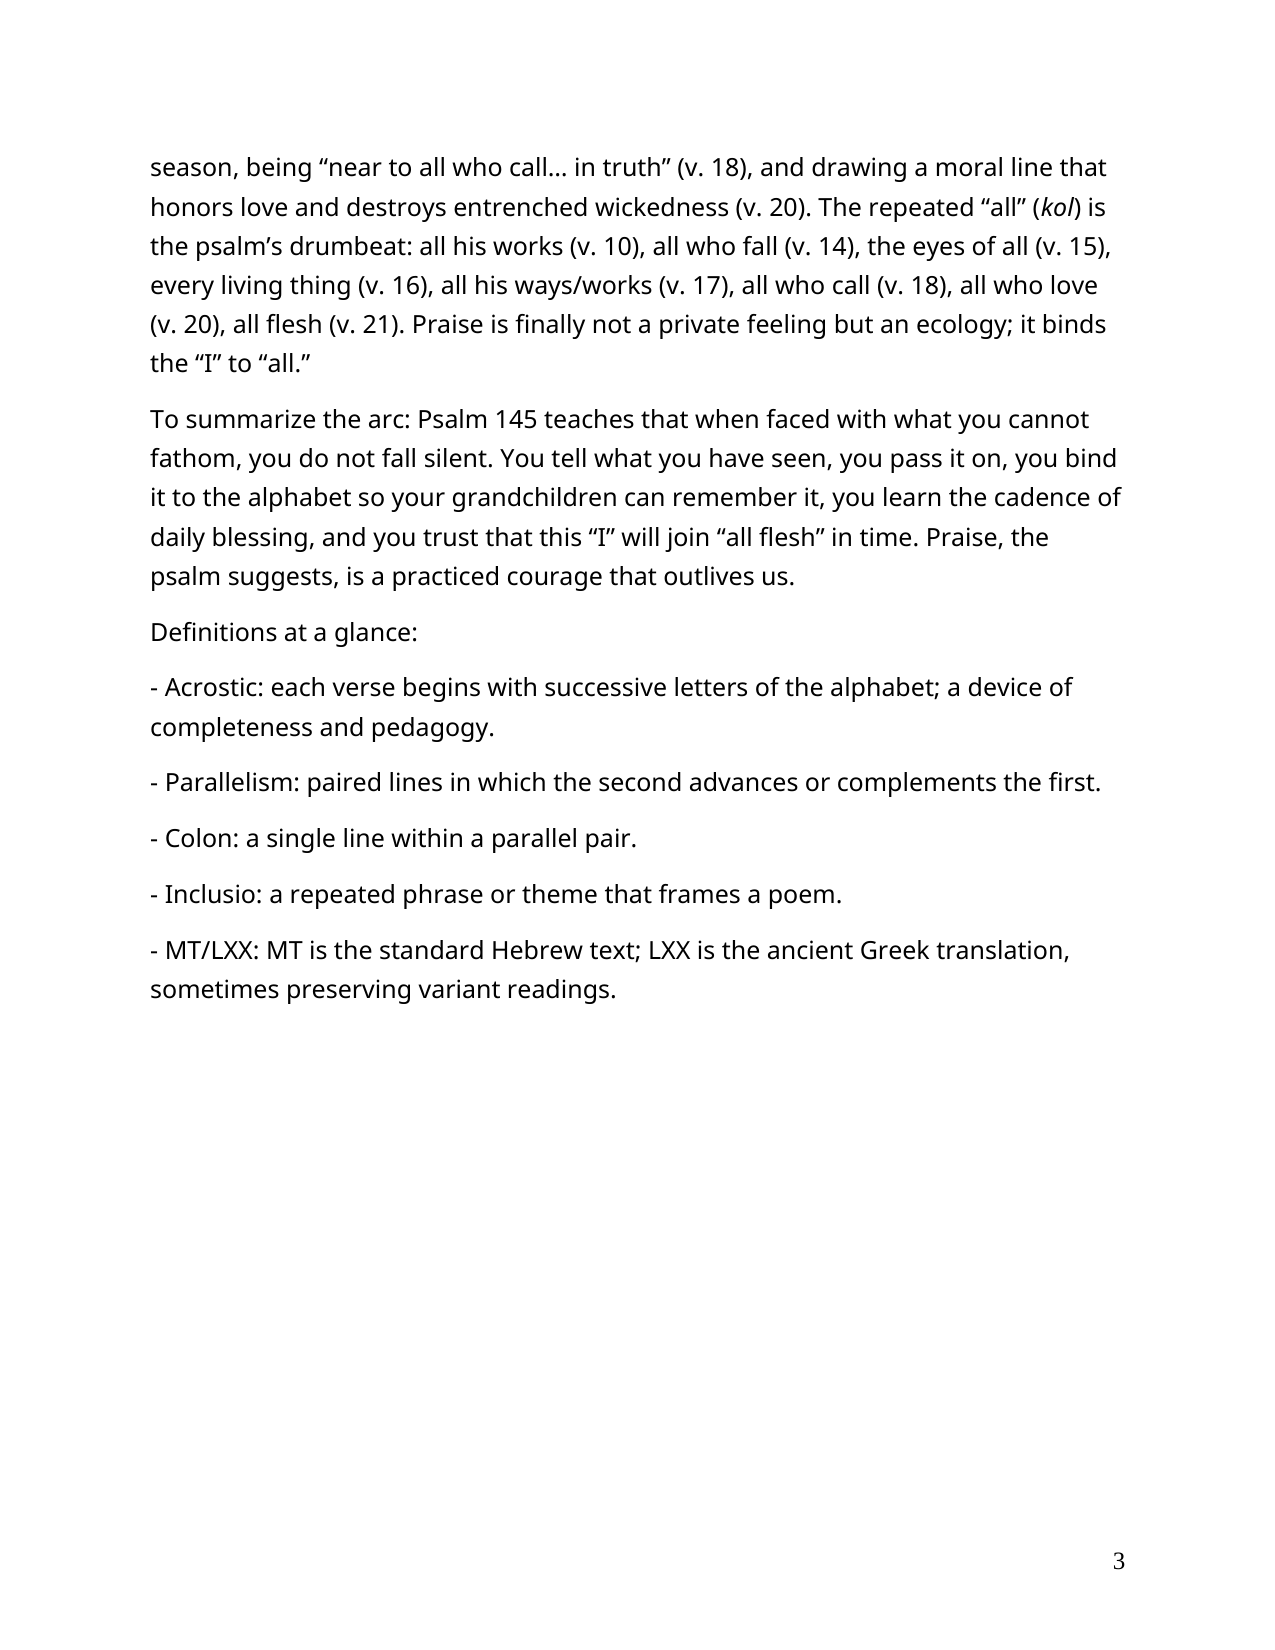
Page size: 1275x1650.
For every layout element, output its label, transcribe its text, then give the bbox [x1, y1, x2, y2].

text - Acrostic: each verse begins with successive letters of the alphabet; a device of completeness and pedagogy. [150, 670, 1125, 743]
text To summarize the arc: Psalm 145 teaches that when faced with what you cannot fathom, you do not fall silent. You tell what you have seen, you pass it on, you bind it to the alphabet so your grandchildren can remember it, you learn the cadence of daily blessing, and you trust that this “I” will join “all flesh” in time. Praise, the psalm suggests, is a practiced courage that outlives us. [150, 402, 1125, 592]
text - Colon: a single line within a parallel pair. [150, 821, 1125, 855]
text - Inclusio: a repeated phrase or theme that frames a poem. [150, 877, 1125, 911]
text - MT/LXX: MT is the standard Hebrew text; LXX is the ancient Greek translation, sometimes preserving variant readings. [150, 932, 1125, 1006]
text Definitions at a glance: [150, 614, 1125, 648]
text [150, 150, 1125, 380]
text - Parallelism: paired lines in which the second advances or complements the first. [150, 765, 1125, 799]
